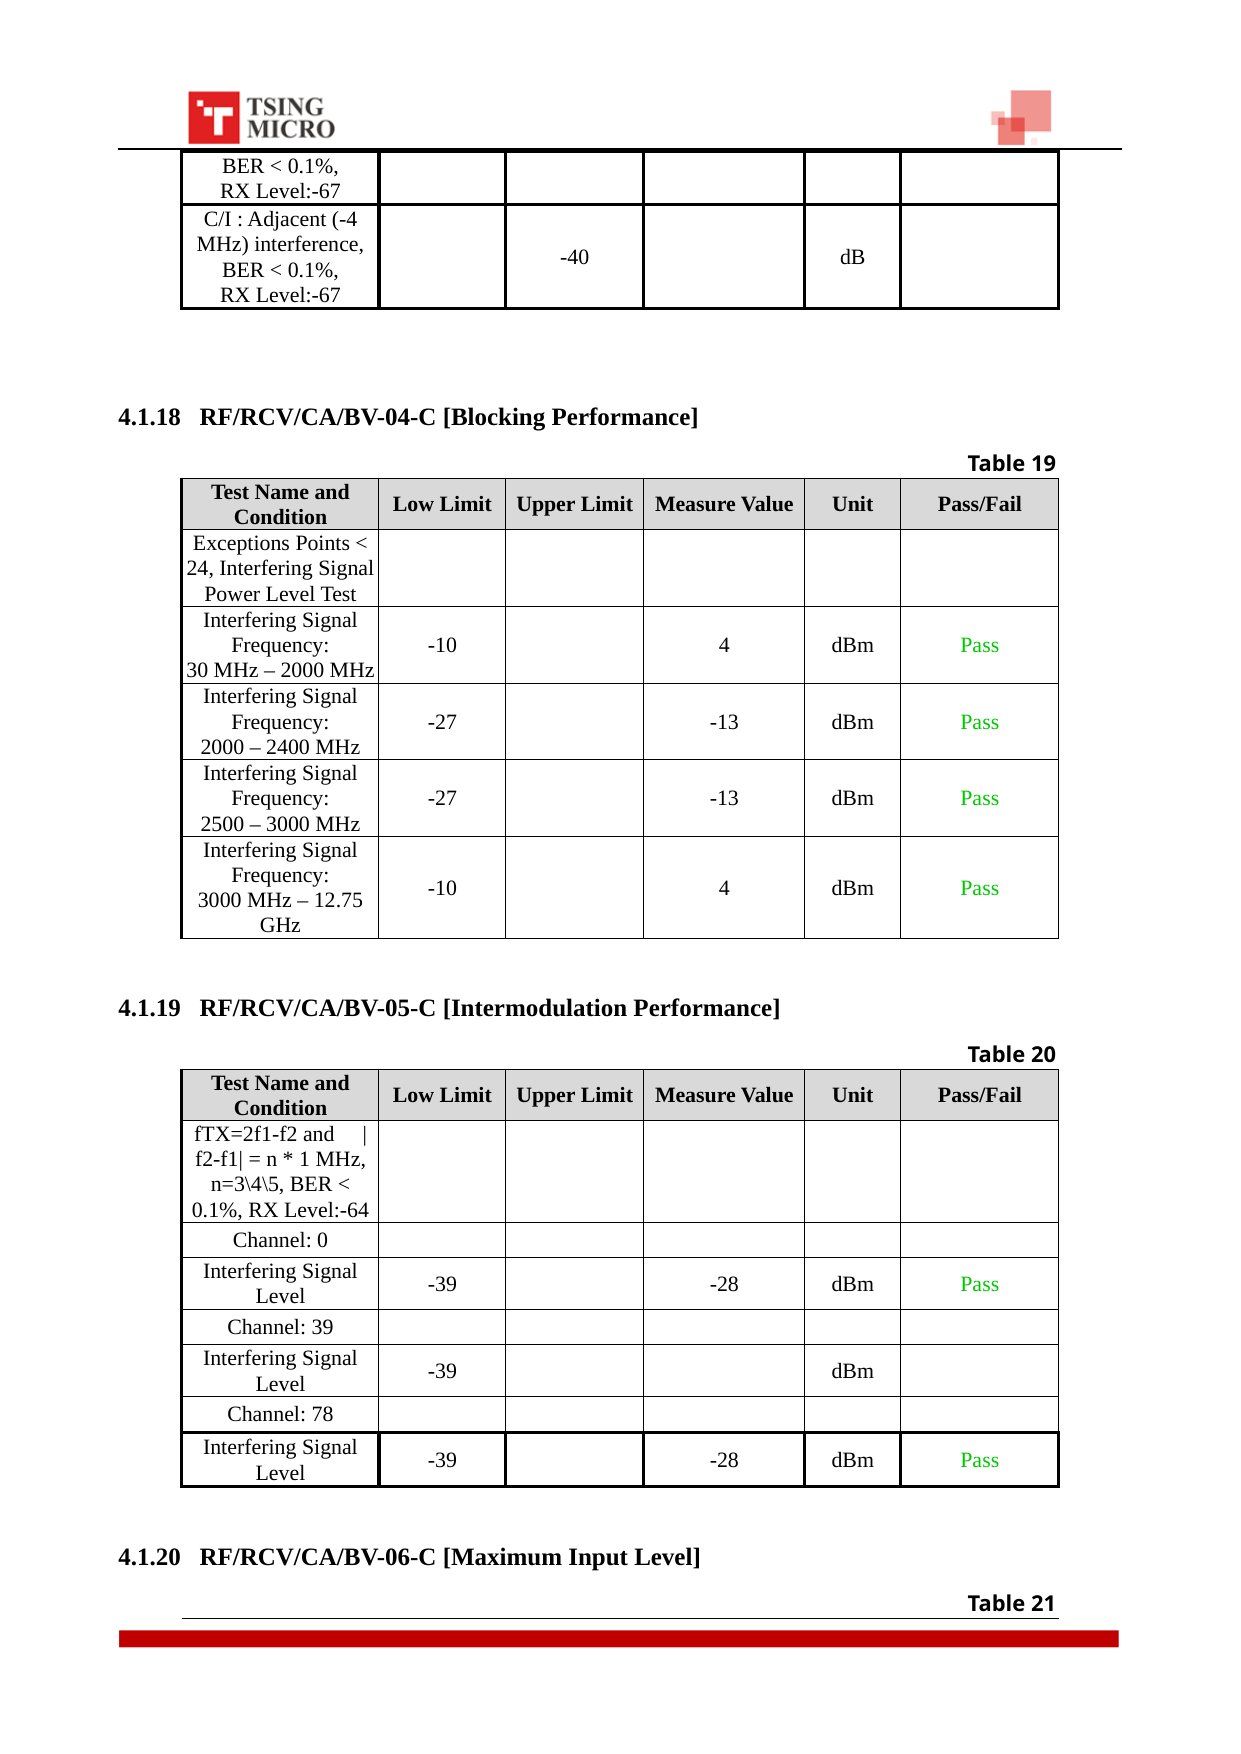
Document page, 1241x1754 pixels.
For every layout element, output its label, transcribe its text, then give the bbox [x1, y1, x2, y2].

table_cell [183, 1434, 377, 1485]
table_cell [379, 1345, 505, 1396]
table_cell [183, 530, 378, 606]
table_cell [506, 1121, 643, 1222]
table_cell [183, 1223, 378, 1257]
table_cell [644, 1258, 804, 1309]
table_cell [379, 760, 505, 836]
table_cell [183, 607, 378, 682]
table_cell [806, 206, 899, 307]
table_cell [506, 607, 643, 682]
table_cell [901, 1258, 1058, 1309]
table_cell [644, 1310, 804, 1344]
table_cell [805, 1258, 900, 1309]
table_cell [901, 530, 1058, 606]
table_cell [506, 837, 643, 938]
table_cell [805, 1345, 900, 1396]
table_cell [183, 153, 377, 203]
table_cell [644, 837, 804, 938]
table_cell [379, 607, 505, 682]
subtitle RF/RCV/CA/BV-04-C [Blocking Performance] [118, 402, 1122, 431]
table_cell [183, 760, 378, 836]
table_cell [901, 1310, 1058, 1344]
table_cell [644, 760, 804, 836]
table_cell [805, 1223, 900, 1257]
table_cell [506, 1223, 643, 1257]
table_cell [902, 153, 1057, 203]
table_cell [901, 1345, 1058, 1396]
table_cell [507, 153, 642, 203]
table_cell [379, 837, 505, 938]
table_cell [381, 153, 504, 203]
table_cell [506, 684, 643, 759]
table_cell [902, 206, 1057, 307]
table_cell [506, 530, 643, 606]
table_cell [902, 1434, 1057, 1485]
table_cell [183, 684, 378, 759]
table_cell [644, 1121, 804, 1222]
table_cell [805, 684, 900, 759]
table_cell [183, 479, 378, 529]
subtitle RF/RCV/CA/BV-05-C [Intermodulation Performance] [118, 993, 1122, 1022]
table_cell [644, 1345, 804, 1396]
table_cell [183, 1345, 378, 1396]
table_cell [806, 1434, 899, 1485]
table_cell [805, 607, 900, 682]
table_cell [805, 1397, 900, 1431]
picture [187, 88, 1053, 146]
subtitle RF/RCV/CA/BV-06-C [Maximum Input Level] [118, 1542, 1122, 1571]
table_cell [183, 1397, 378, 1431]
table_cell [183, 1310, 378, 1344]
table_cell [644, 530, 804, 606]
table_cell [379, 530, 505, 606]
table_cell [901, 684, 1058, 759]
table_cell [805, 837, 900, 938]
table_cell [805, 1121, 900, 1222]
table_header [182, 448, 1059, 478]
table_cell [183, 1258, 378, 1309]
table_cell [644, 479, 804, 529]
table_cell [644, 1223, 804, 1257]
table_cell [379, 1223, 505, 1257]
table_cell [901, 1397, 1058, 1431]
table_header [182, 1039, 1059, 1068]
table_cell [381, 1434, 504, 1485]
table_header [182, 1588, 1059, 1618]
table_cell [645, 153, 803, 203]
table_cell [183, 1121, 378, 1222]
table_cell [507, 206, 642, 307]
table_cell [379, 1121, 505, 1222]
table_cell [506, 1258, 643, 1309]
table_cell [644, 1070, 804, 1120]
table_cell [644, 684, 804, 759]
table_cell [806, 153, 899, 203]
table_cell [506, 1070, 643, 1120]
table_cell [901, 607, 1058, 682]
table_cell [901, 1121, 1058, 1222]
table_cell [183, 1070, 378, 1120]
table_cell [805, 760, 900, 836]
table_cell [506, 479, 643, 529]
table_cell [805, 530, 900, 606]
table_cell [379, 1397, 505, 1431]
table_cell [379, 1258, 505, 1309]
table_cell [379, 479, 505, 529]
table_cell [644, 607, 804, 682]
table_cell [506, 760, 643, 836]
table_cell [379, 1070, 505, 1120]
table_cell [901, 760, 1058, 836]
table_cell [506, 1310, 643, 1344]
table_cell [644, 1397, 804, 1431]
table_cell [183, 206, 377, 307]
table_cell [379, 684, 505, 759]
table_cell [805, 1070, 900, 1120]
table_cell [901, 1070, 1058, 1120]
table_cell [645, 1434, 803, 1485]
picture [118, 1629, 1121, 1651]
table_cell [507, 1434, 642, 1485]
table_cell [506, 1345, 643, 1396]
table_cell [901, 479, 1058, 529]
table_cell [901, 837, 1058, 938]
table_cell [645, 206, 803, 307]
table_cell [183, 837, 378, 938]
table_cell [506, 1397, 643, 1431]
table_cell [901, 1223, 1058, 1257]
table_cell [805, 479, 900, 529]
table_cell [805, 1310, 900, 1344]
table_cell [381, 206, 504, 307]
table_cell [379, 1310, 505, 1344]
